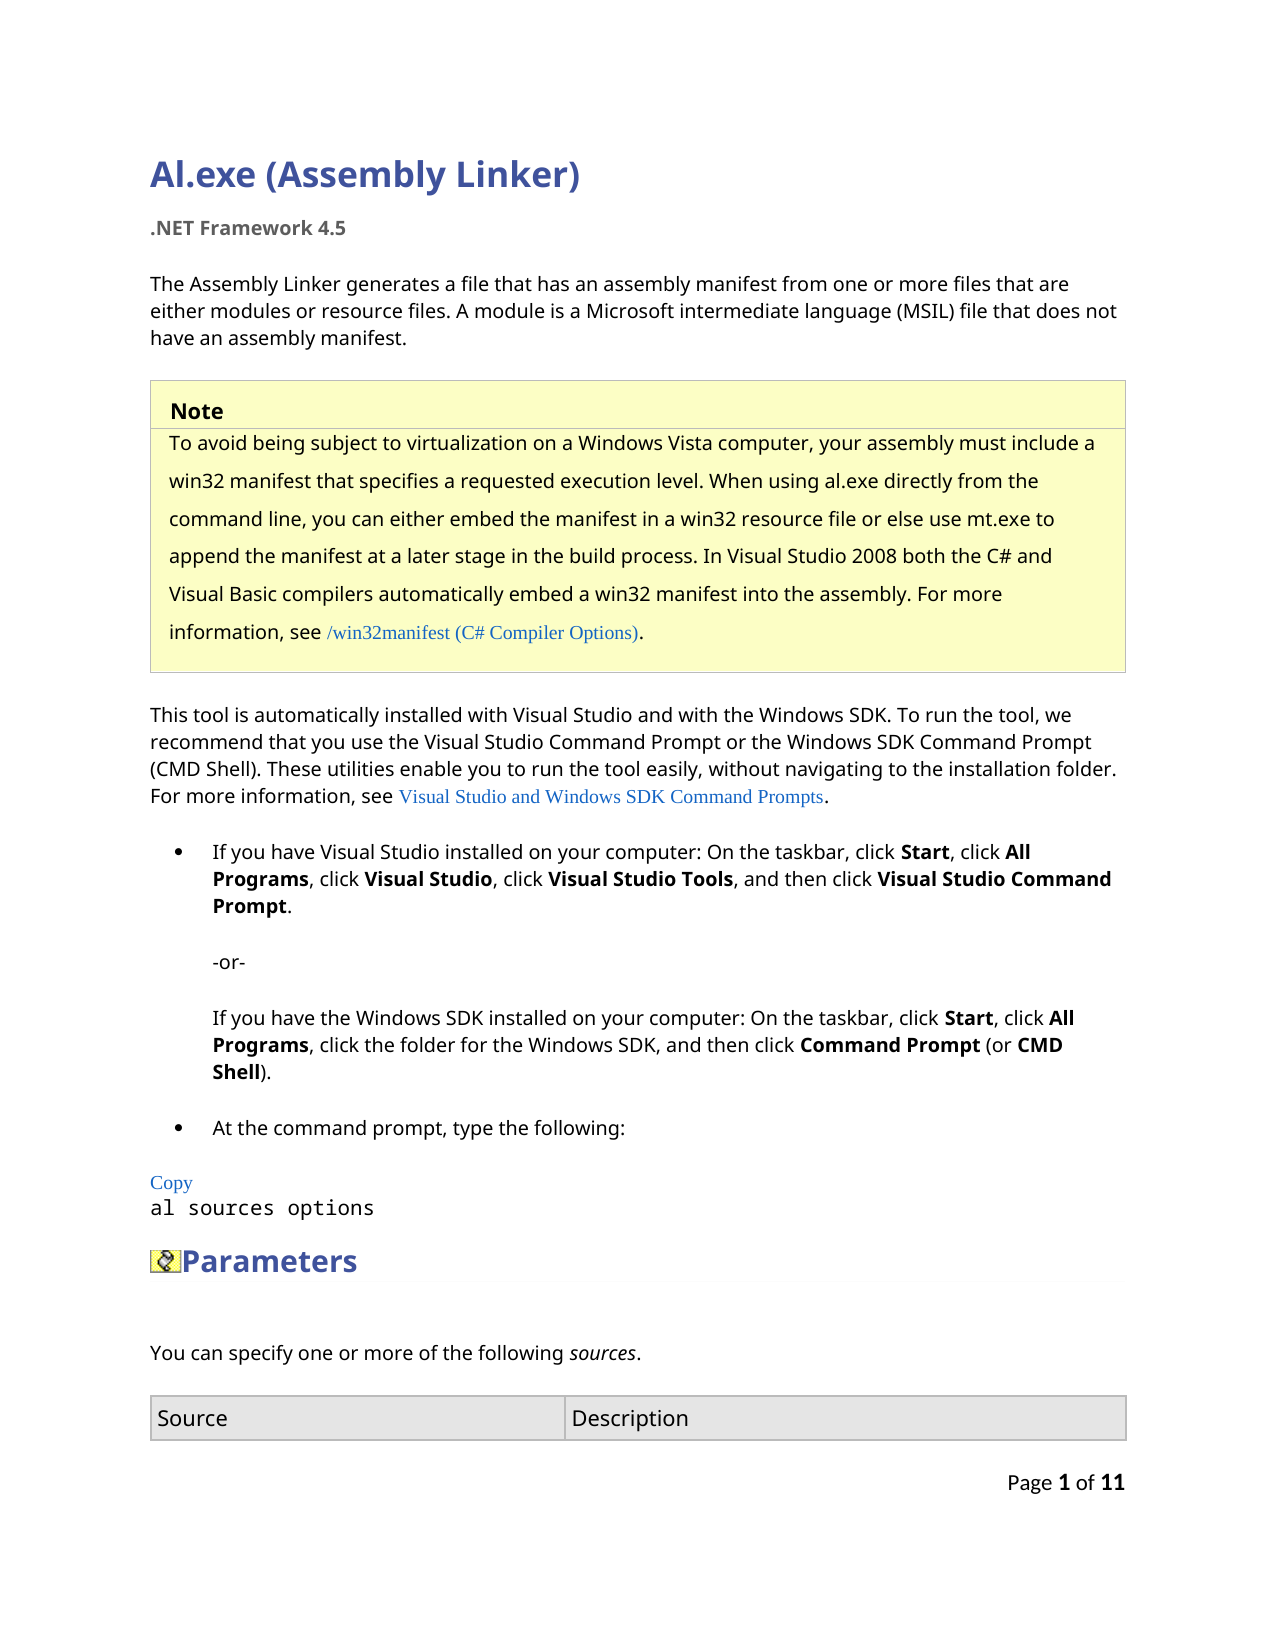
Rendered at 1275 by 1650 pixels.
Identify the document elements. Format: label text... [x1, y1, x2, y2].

text This tool is automatically installed with Visual Studio and with the Windows SDK. To run the tool, we recommend that you use the Visual Studio Command Prompt or the Windows SDK Command Prompt (CMD Shell). These utilities enable you to run the tool easily, without navigating to the installation folder. For more information, see Visual Studio and Windows SDK Command Prompts. [150, 701, 1125, 809]
list If you have Visual Studio installed on your computer: On the taskbar, click Start, click All Programs, click Visual Studio, click Visual Studio Tools, and then click Visual Studio Command Prompt. [175, 838, 1125, 919]
text You can specify one or more of the following sources. [150, 1339, 1125, 1366]
table_cell To avoid being subject to virtualization on a Windows Vista computer, your assembly must include a win32 manifest that specifies a requested execution level. When using al.exe directly from the command line, you can either embed the manifest in a win32 resource file or else use mt.exe to append the manifest at a later stage in the build process. In Visual Studio 2008 both the C# and Visual Basic compilers automatically embed a win32 manifest into the assembly. For more information, see /win32manifest (C# Compiler Options). [151, 429, 1125, 671]
table_header Description [566, 1397, 1125, 1439]
text Parameters [150, 1241, 1125, 1281]
text -or- [212, 948, 1125, 975]
text Copy [150, 1171, 1125, 1193]
text If you have the Windows SDK installed on your computer: On the taskbar, click Start, click All Programs, click the folder for the Windows SDK, and then click Command Prompt (or CMD Shell). [212, 1004, 1125, 1085]
text al sources options [150, 1193, 1125, 1222]
list At the command prompt, type the following: [175, 1114, 1125, 1141]
text The Assembly Linker generates a file that has an assembly manifest from one or more files that are either modules or resource files. A module is a Microsoft intermediate language (MSIL) file that does not have an assembly manifest. [150, 270, 1125, 351]
table_header Source [152, 1397, 564, 1439]
picture [150, 1250, 182, 1273]
table_header Note [151, 381, 1125, 428]
text .NET Framework 4.5 [150, 214, 1125, 241]
text Al.exe (Assembly Linker) [150, 150, 1125, 198]
